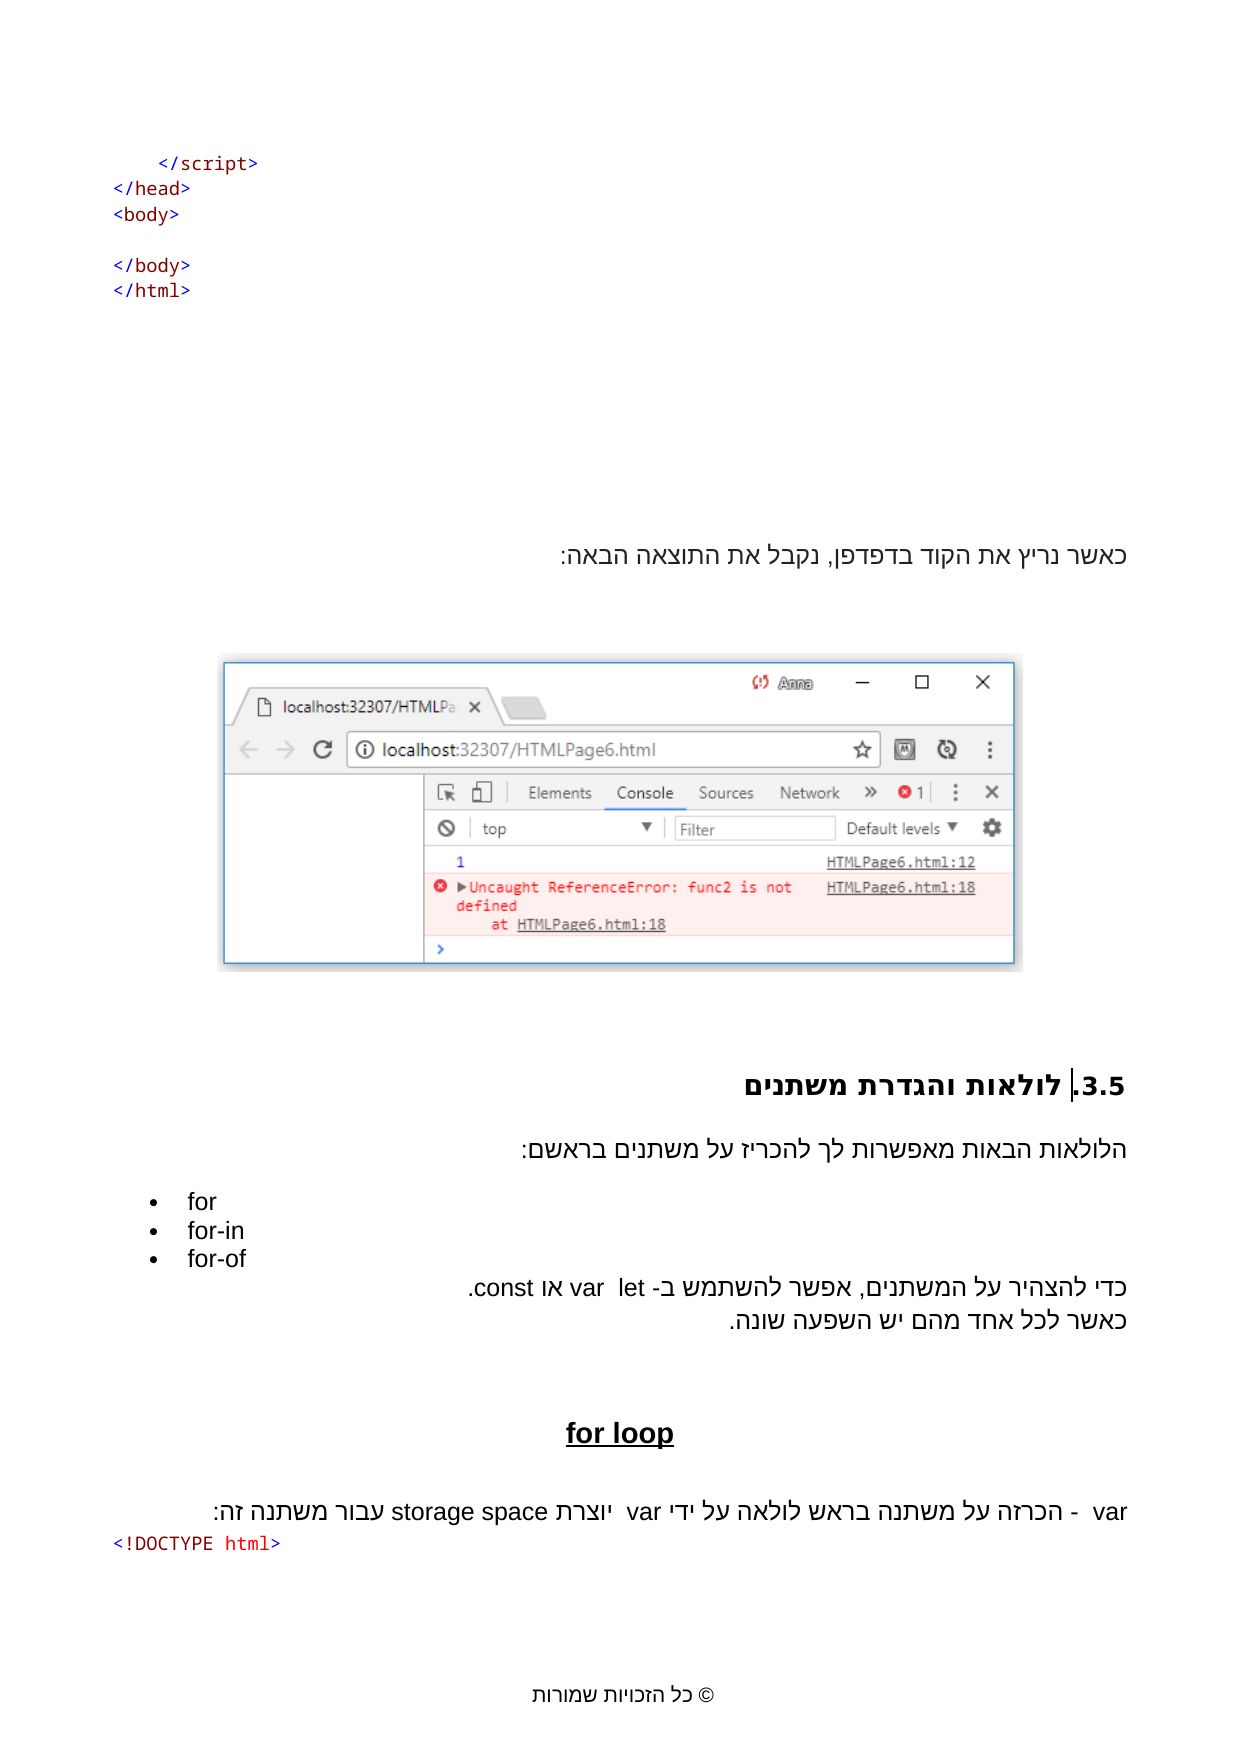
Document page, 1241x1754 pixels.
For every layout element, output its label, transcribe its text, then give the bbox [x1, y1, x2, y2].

text for loop [112, 1416, 1128, 1449]
list for-of [112, 1244, 1128, 1273]
text var - הכרזה על משתנה בראש לולאה על ידי var יוצרת storage space עבור משתנה זה: [112, 1497, 1128, 1526]
text </script> [112, 150, 1128, 176]
text </body> [112, 252, 1128, 278]
text כאשר לכל אחד מהם יש השפעה שונה. [112, 1306, 1128, 1335]
text </html> [112, 278, 1128, 303]
text </head> [112, 176, 1128, 201]
text <!DOCTYPE html> [112, 1530, 1128, 1556]
text לולאות והגדרת משתנים [112, 1068, 1071, 1102]
list for-in [112, 1216, 1128, 1244]
picture [217, 653, 1024, 972]
text כדי להצהיר על המשתנים, אפשר להשתמש ב- var let או const. [112, 1273, 1128, 1302]
text <body> [112, 201, 1128, 227]
text כאשר נריץ את הקוד בדפדפן, נקבל את התוצאה הבאה: [112, 541, 1128, 570]
text הלולאות הבאות מאפשרות לך להכריז על משתנים בראשם: [112, 1135, 1128, 1164]
list for [112, 1187, 1128, 1216]
